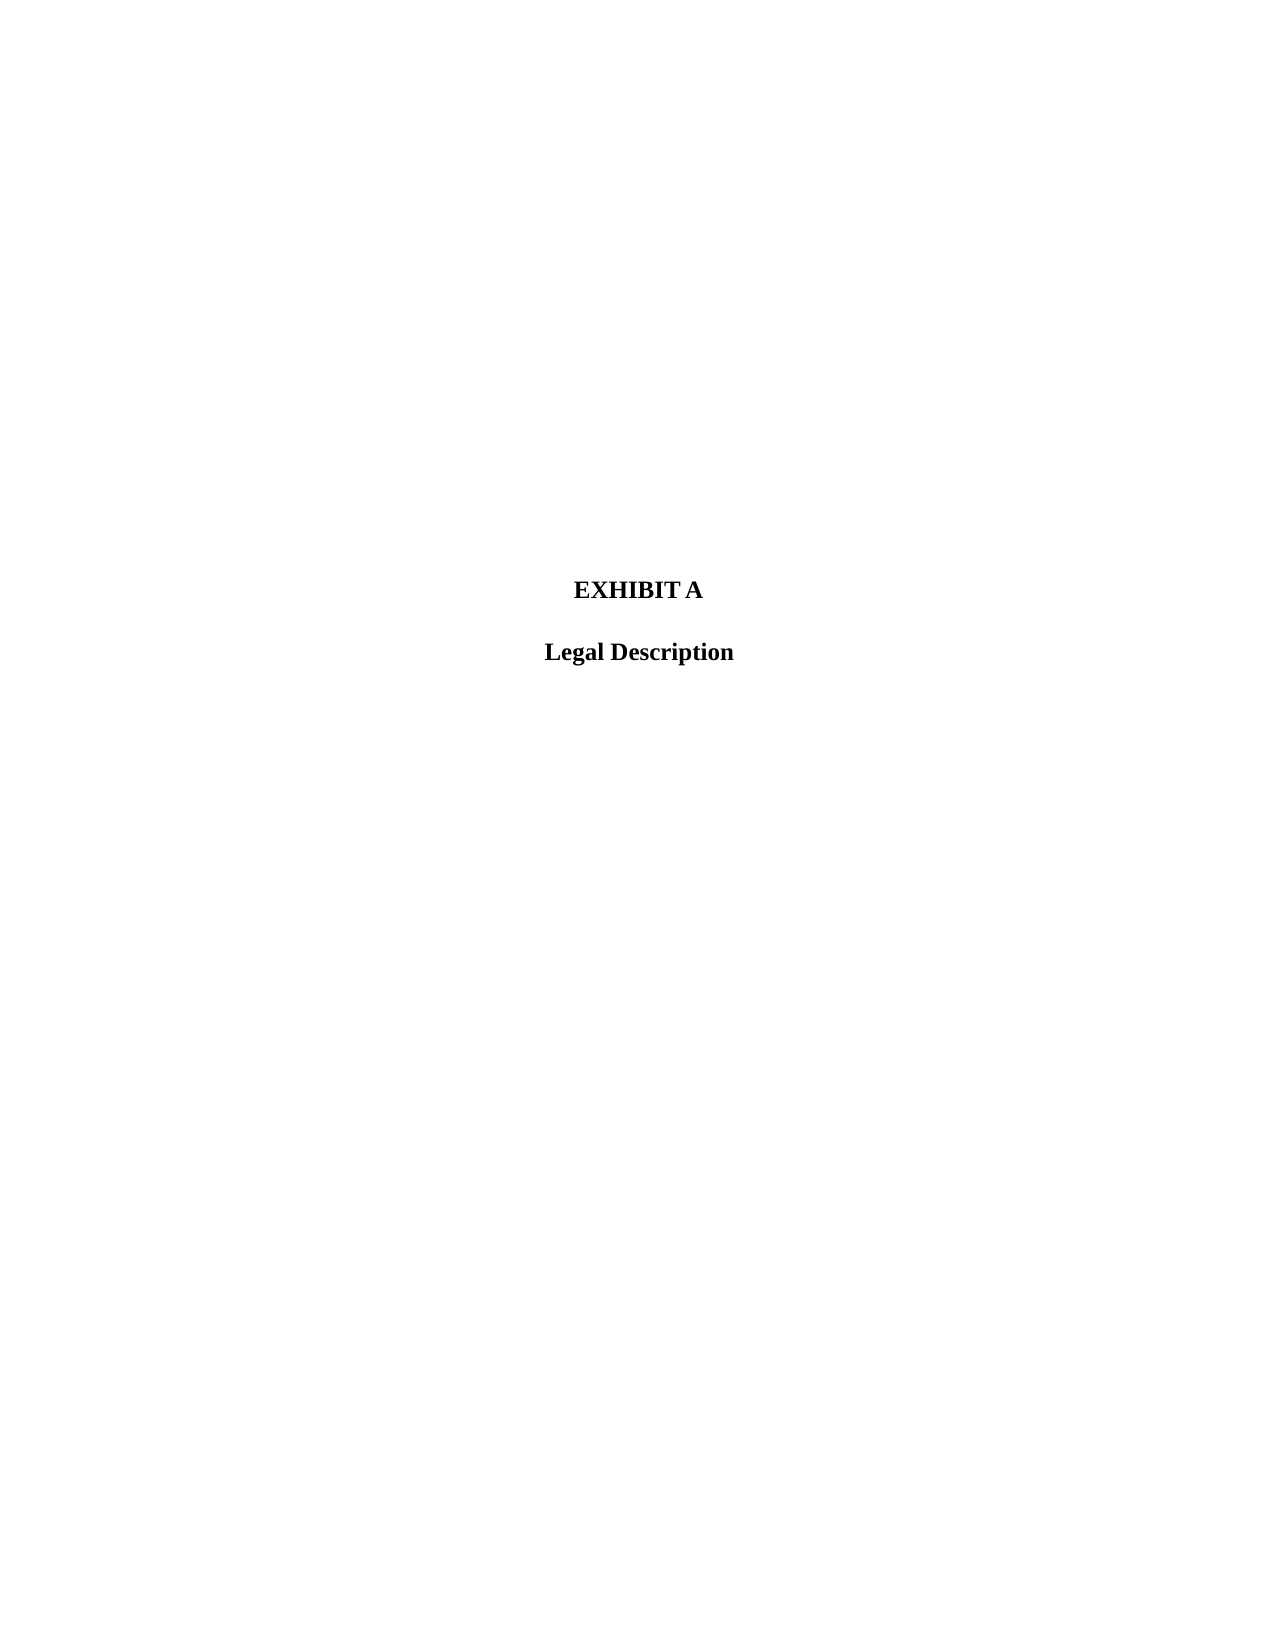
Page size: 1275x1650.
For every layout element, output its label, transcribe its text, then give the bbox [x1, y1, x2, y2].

text Legal Description [150, 637, 734, 666]
text EXHIBIT A [150, 575, 703, 604]
